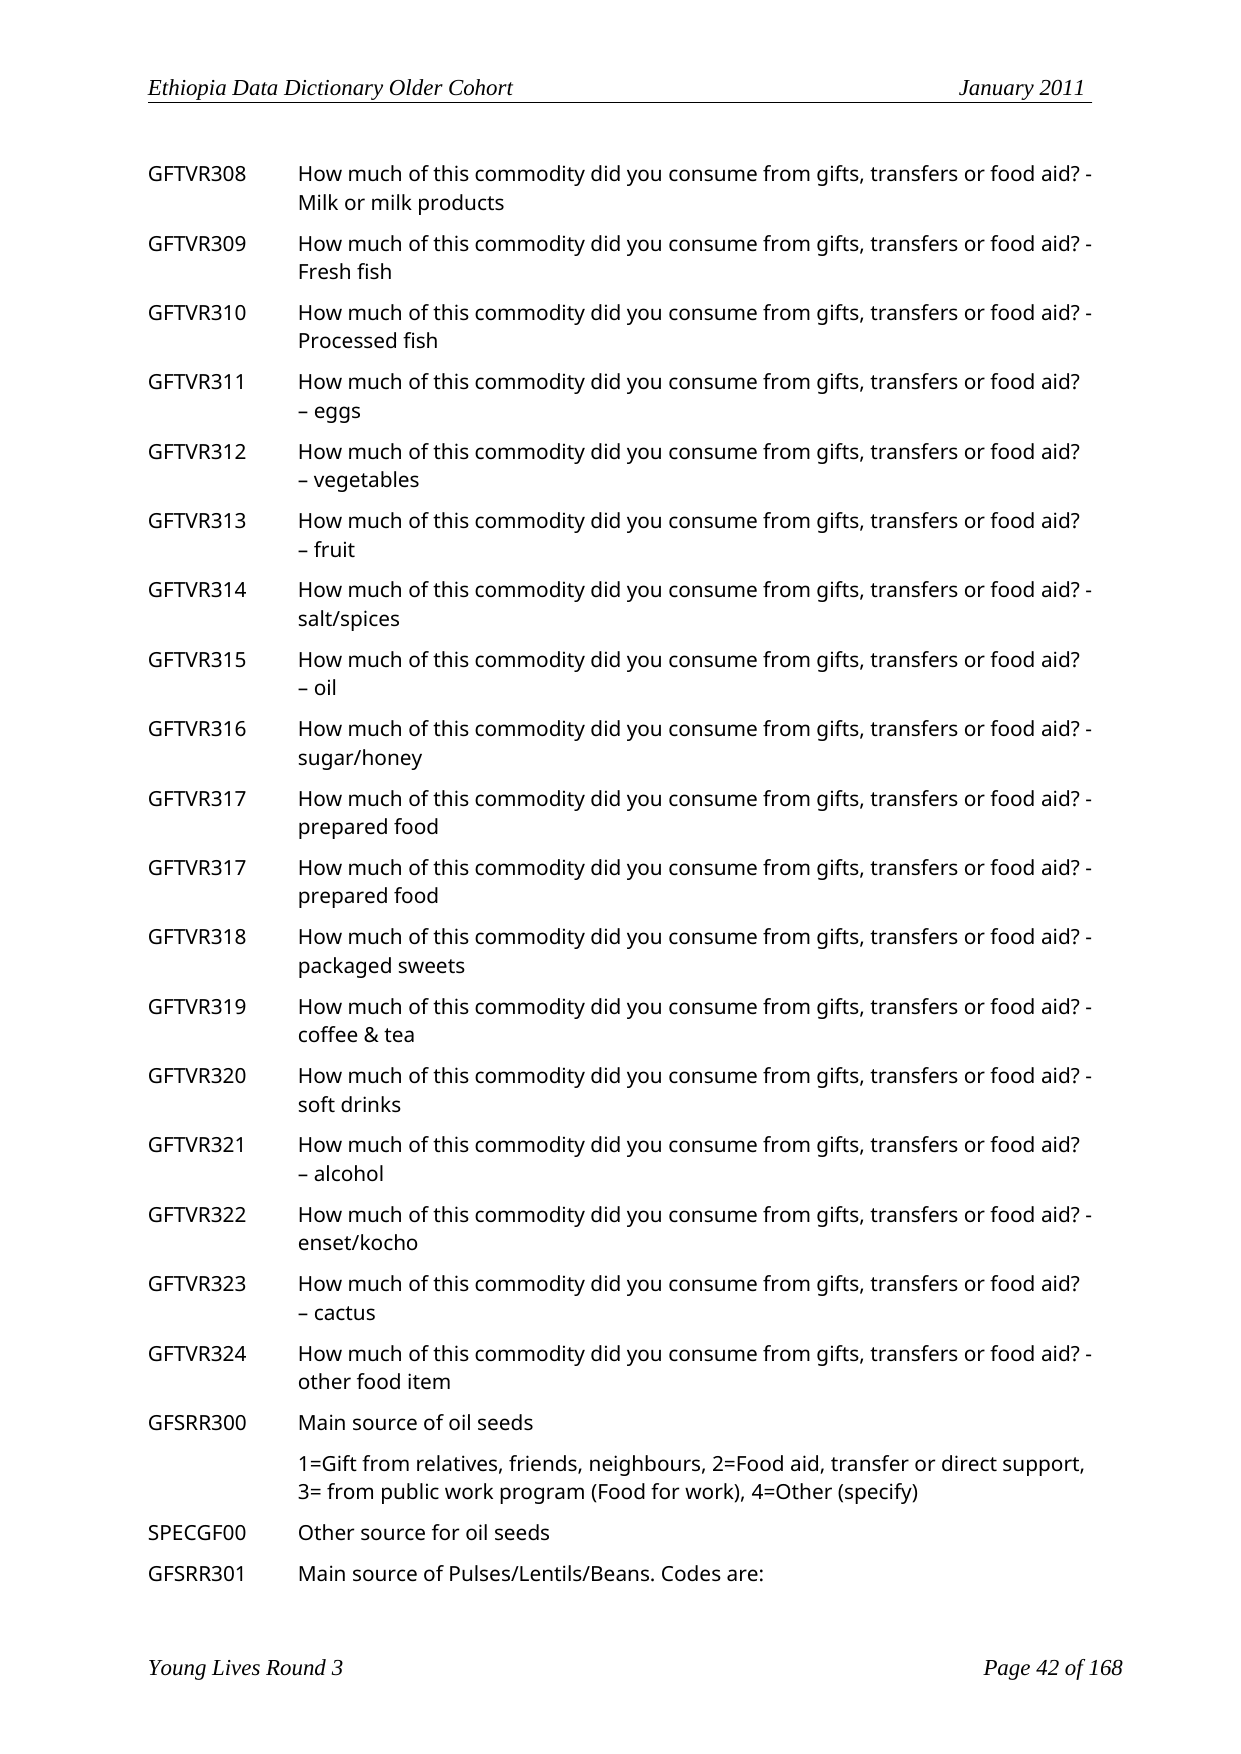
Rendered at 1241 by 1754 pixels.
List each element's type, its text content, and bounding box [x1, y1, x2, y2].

text GFTVR321 How much of this commodity did you consume from gifts, transfers or food aid? – alcohol [148, 1131, 1092, 1187]
text GFTVR315 How much of this commodity did you consume from gifts, transfers or food aid? – oil [148, 645, 1092, 702]
text GFTVR309 How much of this commodity did you consume from gifts, transfers or food aid? - Fresh fish [148, 229, 1092, 286]
text GFSRR300 Main source of oil seeds [148, 1408, 1092, 1437]
text GFTVR311 How much of this commodity did you consume from gifts, transfers or food aid? – eggs [148, 367, 1092, 424]
text GFTVR316 How much of this commodity did you consume from gifts, transfers or food aid? - sugar/honey [148, 714, 1092, 771]
text 1=Gift from relatives, friends, neighbours, 2=Food aid, transfer or direct support, 3= from public work program (Food for work), 4=Other (specify) [298, 1449, 1092, 1506]
text GFTVR310 How much of this commodity did you consume from gifts, transfers or food aid? - Processed fish [148, 298, 1092, 355]
text GFTVR313 How much of this commodity did you consume from gifts, transfers or food aid? – fruit [148, 506, 1092, 563]
text GFTVR308 How much of this commodity did you consume from gifts, transfers or food aid? - Milk or milk products [148, 159, 1092, 216]
text GFTVR320 How much of this commodity did you consume from gifts, transfers or food aid? - soft drinks [148, 1061, 1092, 1118]
text GFTVR322 How much of this commodity did you consume from gifts, transfers or food aid? - enset/kocho [148, 1200, 1092, 1257]
text GFTVR314 How much of this commodity did you consume from gifts, transfers or food aid? - salt/spices [148, 576, 1092, 632]
text GFTVR317 How much of this commodity did you consume from gifts, transfers or food aid? - prepared food [148, 784, 1092, 841]
text SPECGF00 Other source for oil seeds [148, 1518, 1092, 1547]
text GFTVR318 How much of this commodity did you consume from gifts, transfers or food aid? - packaged sweets [148, 922, 1092, 979]
text GFTVR324 How much of this commodity did you consume from gifts, transfers or food aid? - other food item [148, 1339, 1092, 1396]
text GFTVR323 How much of this commodity did you consume from gifts, transfers or food aid? – cactus [148, 1269, 1092, 1326]
text GFTVR317 How much of this commodity did you consume from gifts, transfers or food aid? - prepared food [148, 853, 1092, 910]
text GFTVR312 How much of this commodity did you consume from gifts, transfers or food aid? – vegetables [148, 437, 1092, 494]
text GFTVR319 How much of this commodity did you consume from gifts, transfers or food aid? - coffee & tea [148, 992, 1092, 1049]
text GFSRR301 Main source of Pulses/Lentils/Beans. Codes are: [148, 1559, 1092, 1588]
